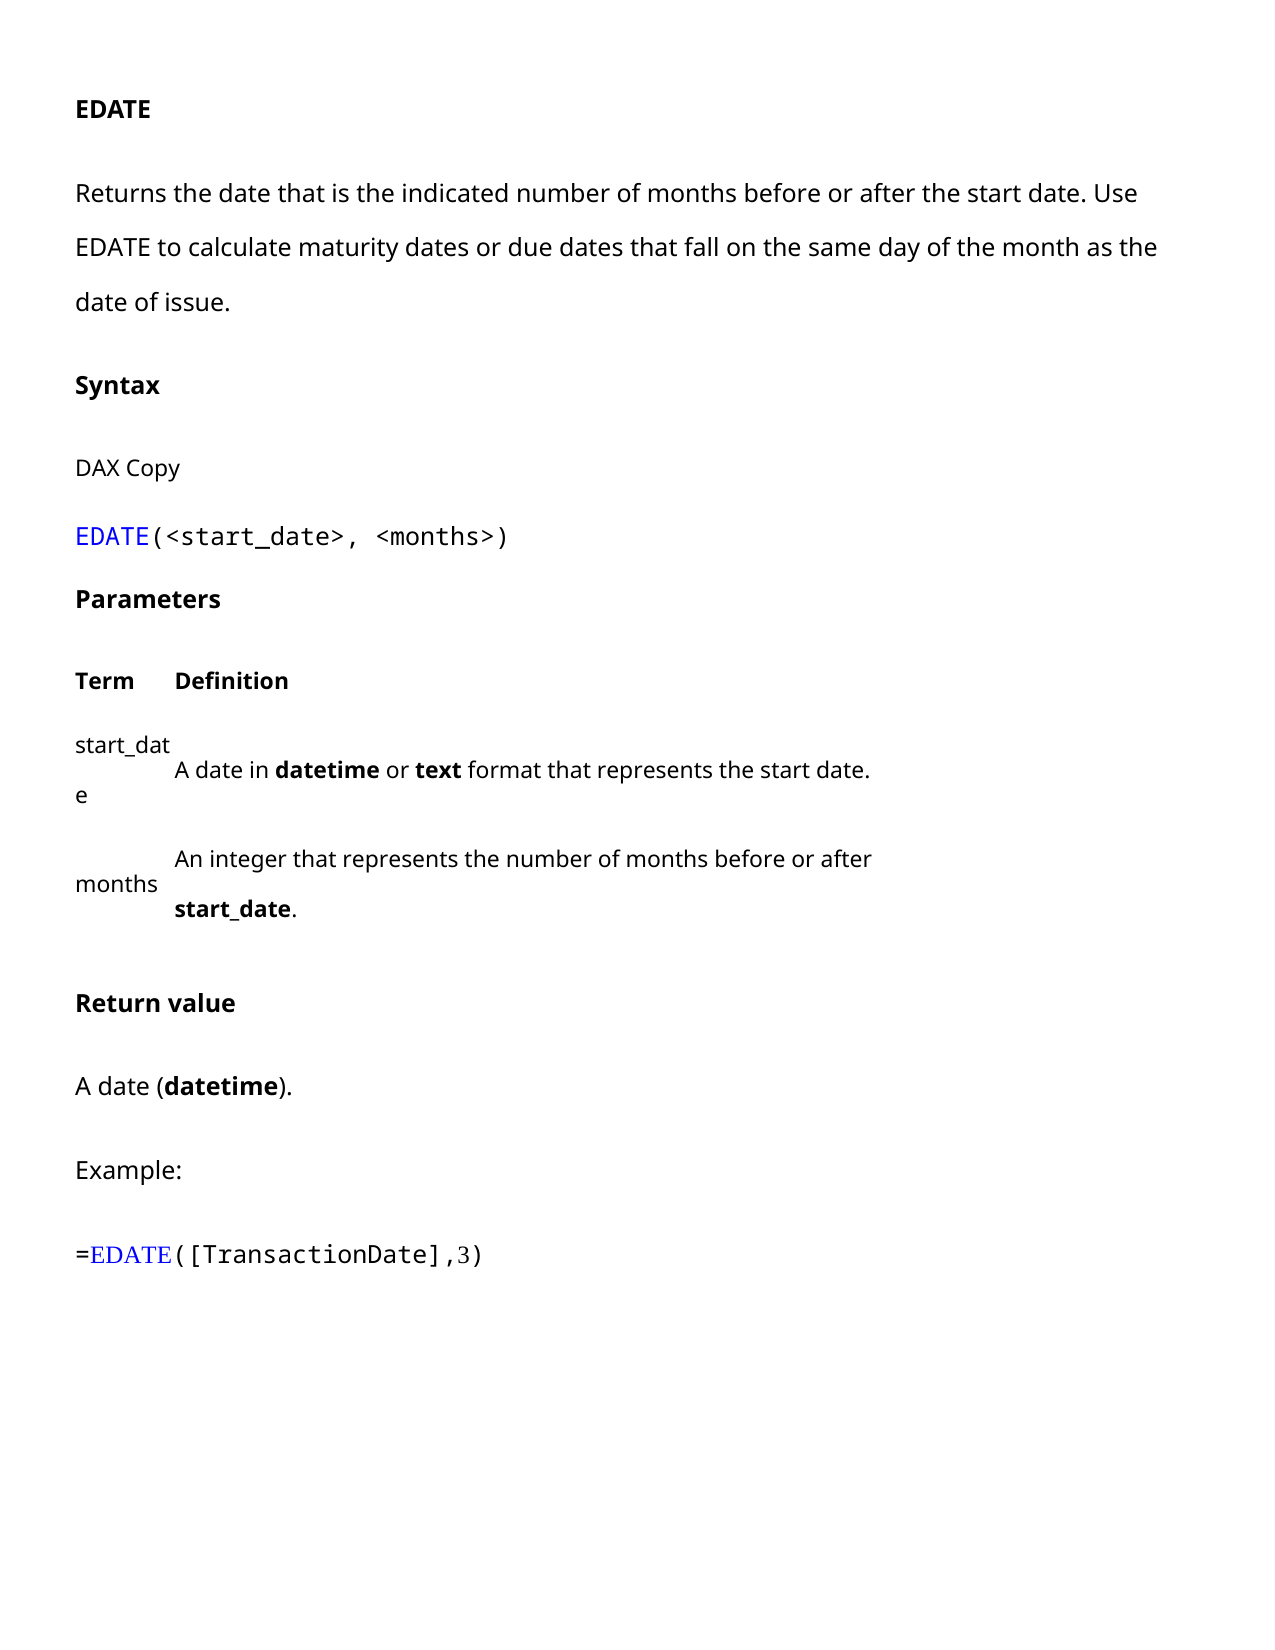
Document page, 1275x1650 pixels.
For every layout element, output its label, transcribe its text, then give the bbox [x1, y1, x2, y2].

text EDATE(<start_date>, <months>) [75, 518, 1200, 552]
text Returns the date that is the indicated number of months before or after the start date. Use EDATE to calculate maturity dates or due dates that fall on the same day of the month as the date of issue. [75, 175, 1200, 318]
text Example: [75, 1153, 1200, 1187]
subtitle EDATE [75, 92, 1200, 126]
table_cell An integer that represents the number of months before or after start_date. [174, 843, 943, 956]
table_cell start_date [75, 729, 174, 842]
table_header Term [75, 665, 174, 729]
subtitle Syntax [75, 368, 1200, 402]
table_cell A date in datetime or text format that represents the start date. [174, 729, 943, 842]
text DAX Copy [75, 452, 1200, 483]
subtitle Return value [75, 985, 1200, 1019]
table_cell months [75, 843, 174, 956]
text =EDATE([TransactionDate],3) [75, 1236, 1200, 1270]
table_header Definition [174, 665, 943, 729]
subtitle Parameters [75, 582, 1200, 616]
text A date (datetime). [75, 1069, 1200, 1103]
